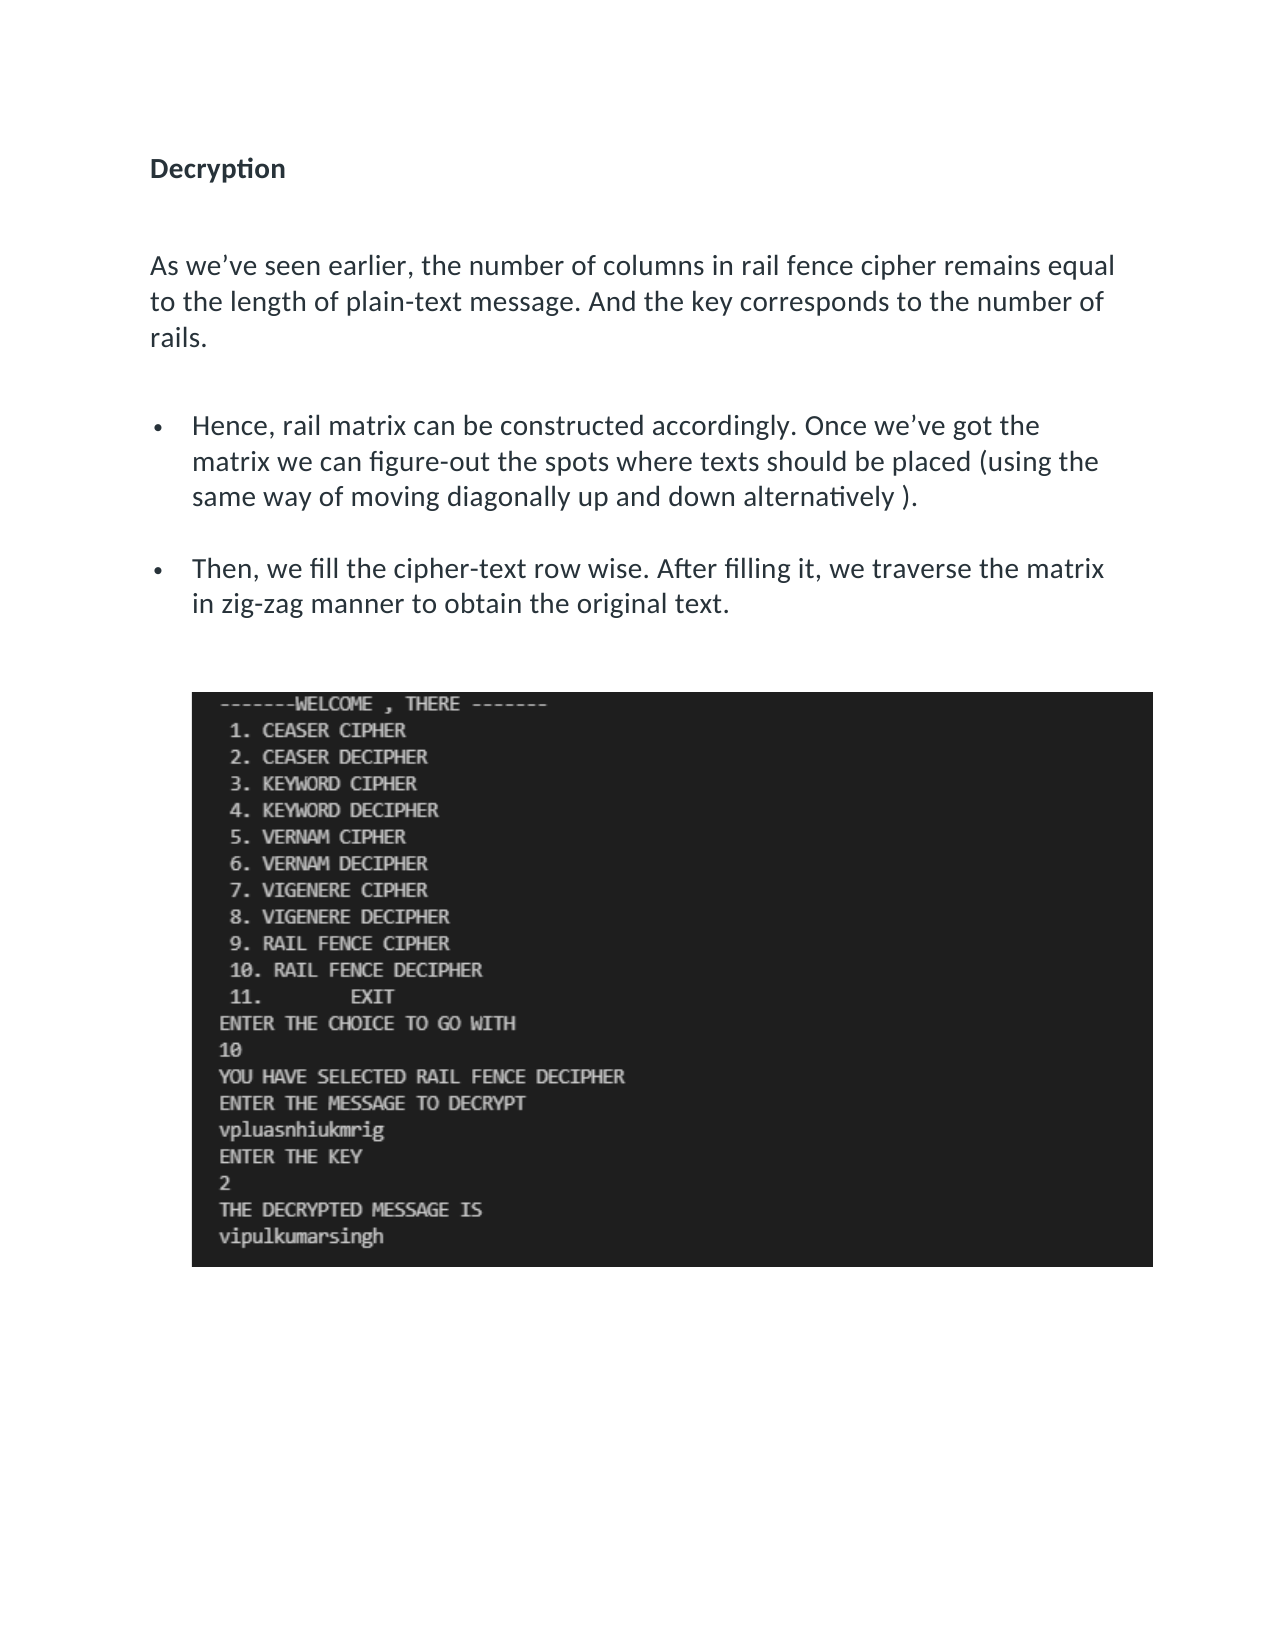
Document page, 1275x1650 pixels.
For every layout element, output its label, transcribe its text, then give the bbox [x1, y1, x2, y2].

list Then, we fill the cipher-text row wise. After filling it, we traverse the matrix in zig-zag manner to obtain the original text. [154, 550, 1125, 621]
list Hence, rail matrix can be constructed accordingly. Once we’ve got the matrix we can figure-out the spots where texts should be placed (using the same way of moving diagonally up and down alternatively ). [154, 407, 1125, 514]
picture [191, 692, 1153, 1267]
text Decryption [150, 150, 1125, 186]
text As we’ve seen earlier, the number of columns in rail fence cipher remains equal to the length of plain-text message. And the key corresponds to the number of rails. [150, 247, 1125, 390]
